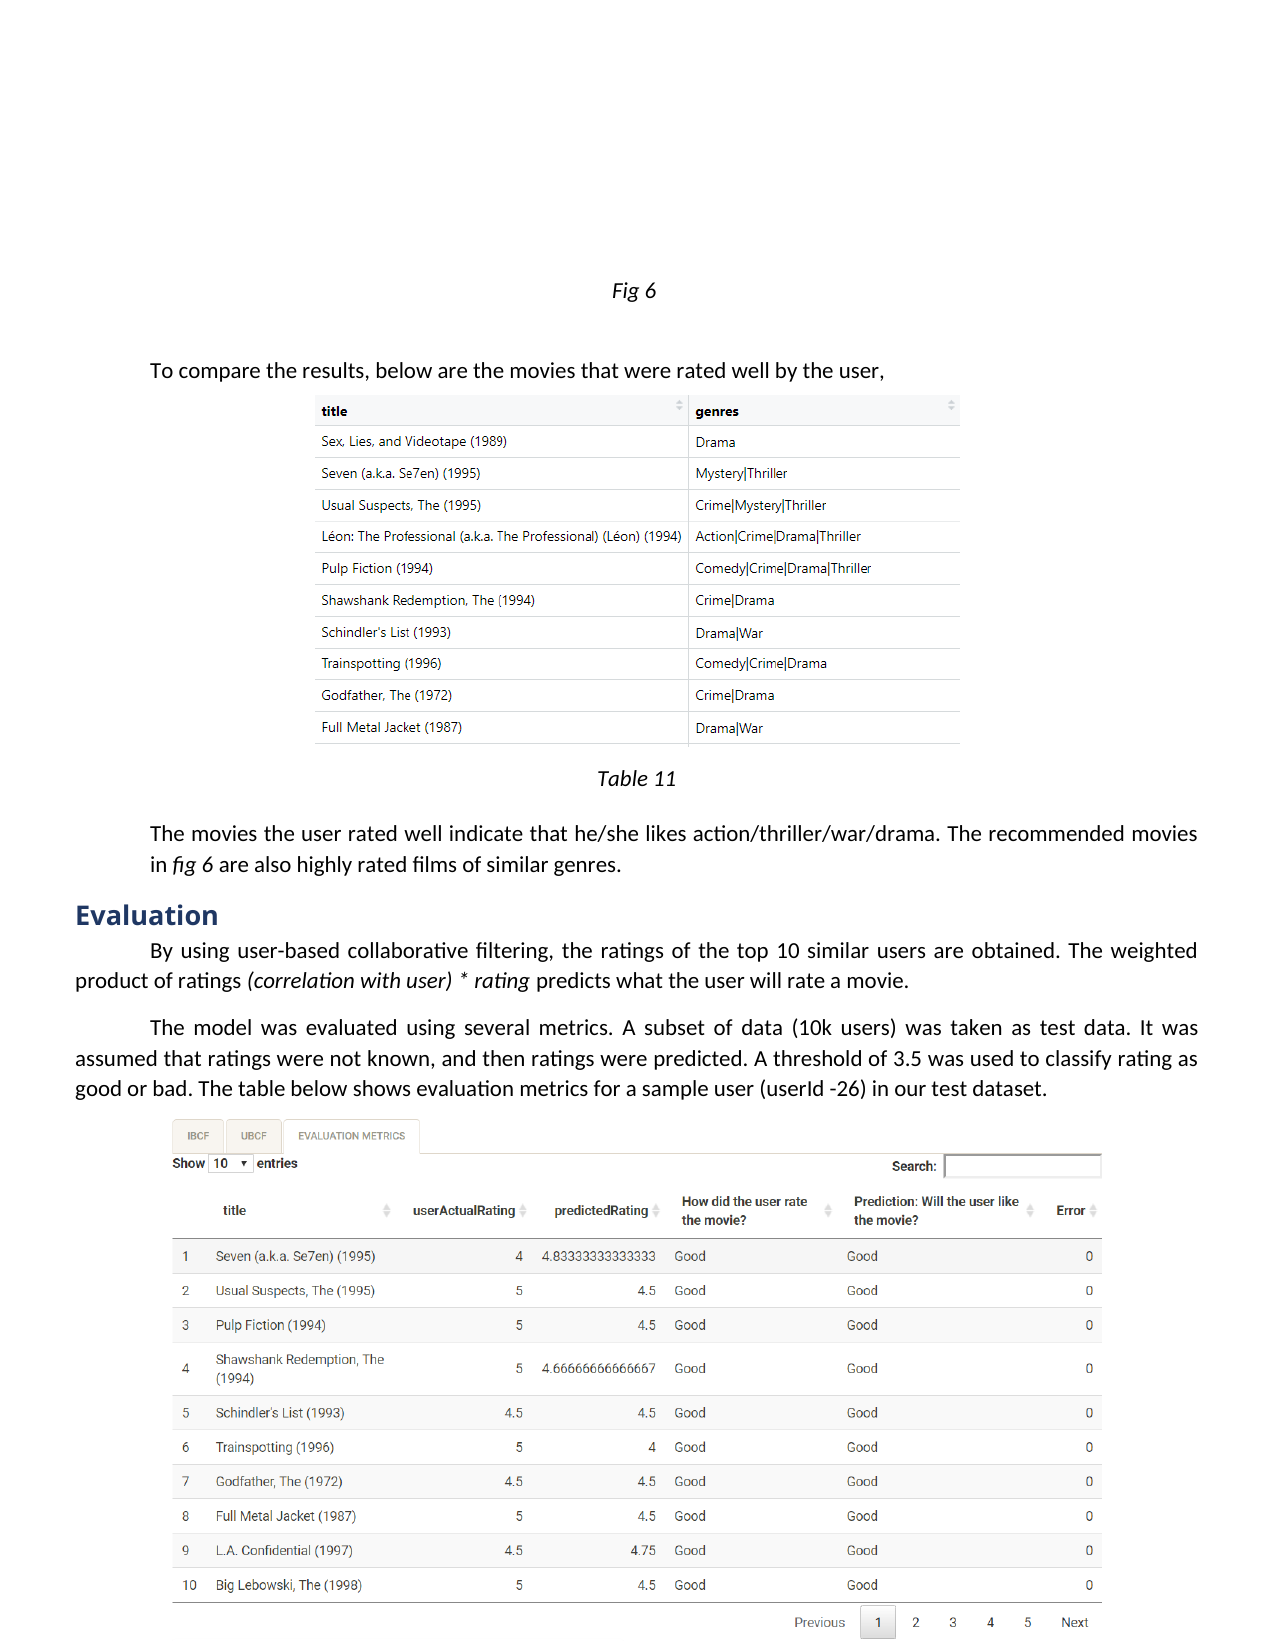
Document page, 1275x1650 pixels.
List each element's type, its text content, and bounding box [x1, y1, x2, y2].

subtitle Evaluation [75, 897, 1200, 933]
text To compare the results, below are the movies that were rated well by the user, [75, 356, 1200, 384]
picture [170, 1116, 1107, 1641]
text The movies the user rated well indicate that he/she likes action/thriller/war/drama. The recommended movies in fig 6 are also highly rated films of similar genres. [150, 819, 1200, 878]
picture [315, 395, 960, 747]
text By using user-based collaborative filtering, the ratings of the top 10 similar users are obtained. The weighted product of ratings (correlation with user) * rating predicts what the user will rate a movie. [75, 936, 1200, 995]
text The model was evaluated using several metrics. A subset of data (10k users) was taken as test data. It was assumed that ratings were not known, and then ratings were predicted. A threshold of 3.5 was used to classify rating as good or bad. The table below shows evaluation metrics for a sample user (userId -26) in our test dataset. [75, 1013, 1200, 1102]
